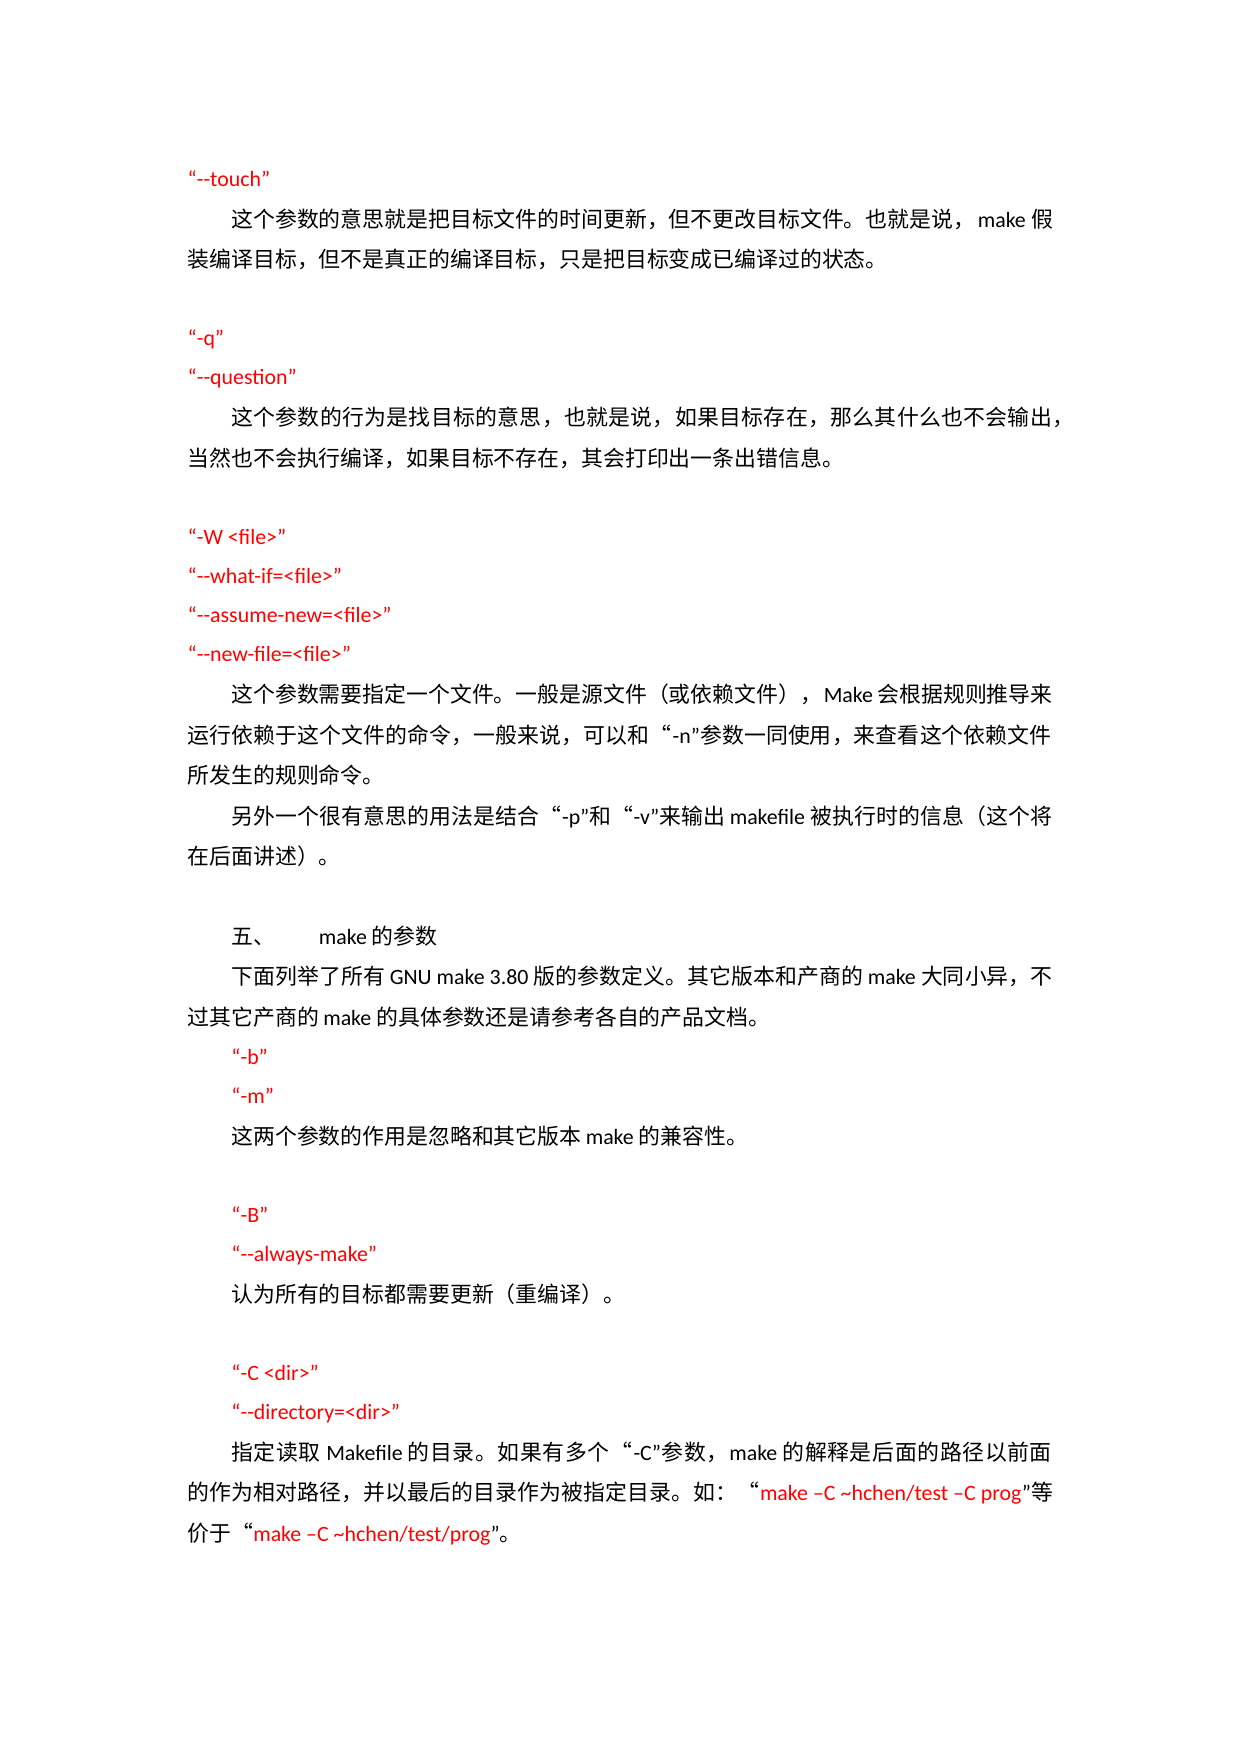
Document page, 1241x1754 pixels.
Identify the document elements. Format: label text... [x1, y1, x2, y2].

text “--new-file=<file>” [187, 637, 1053, 670]
list make的参数 [231, 918, 1053, 951]
text 另外一个很有意思的用法是结合“-p”和“-v”来输出makefile 被执行时的信息（这个将在后面讲述）。 [187, 798, 1053, 871]
text 下面列举了所有GNU make 3.80 版的参数定义。其它版本和产商的make 大同小异，不过其它产商的make 的具体参数还是请参考各自的产品文档。 [187, 959, 1053, 1032]
text “--touch” [187, 162, 1053, 194]
text “--assume-new=<file>” [187, 598, 1053, 631]
text “-B” [187, 1198, 1053, 1230]
text “--question” [187, 361, 1053, 393]
text 认为所有的目标都需要更新（重编译）。 [187, 1276, 1053, 1309]
text “-b” [187, 1040, 1053, 1072]
text “--always-make” [187, 1237, 1053, 1269]
text 这个参数需要指定一个文件。一般是源文件（或依赖文件），Make会根据规则推导来运行依赖于这个文件的命令，一般来说，可以和“-n”参数一同使用，来查看这个依赖文件所发生的规则命令。 [187, 677, 1053, 790]
text “-m” [187, 1079, 1053, 1112]
text 这个参数的意思就是把目标文件的时间更新，但不更改目标文件。也就是说，make 假装编译目标，但不是真正的编译目标，只是把目标变成已编译过的状态。 [187, 201, 1053, 274]
text 指定读取Makefile的目录。如果有多个“-C”参数，make的解释是后面的路径以前面的作为相对路径，并以最后的目录作为被指定目录。如：“make –C ~hchen/test –C prog”等价于“make –C ~hchen/test/prog”。 [187, 1434, 1053, 1548]
text 这个参数的行为是找目标的意思，也就是说，如果目标存在，那么其什么也不会输出，当然也不会执行编译，如果目标不存在，其会打印出一条出错信息。 [187, 400, 1053, 473]
text “-q” [187, 321, 1053, 354]
text “-C <dir>” [187, 1356, 1053, 1388]
text 这两个参数的作用是忽略和其它版本make 的兼容性。 [187, 1118, 1053, 1151]
text “-W <file>” [187, 520, 1053, 552]
text “--directory=<dir>” [187, 1395, 1053, 1427]
text “--what-if=<file>” [187, 559, 1053, 592]
